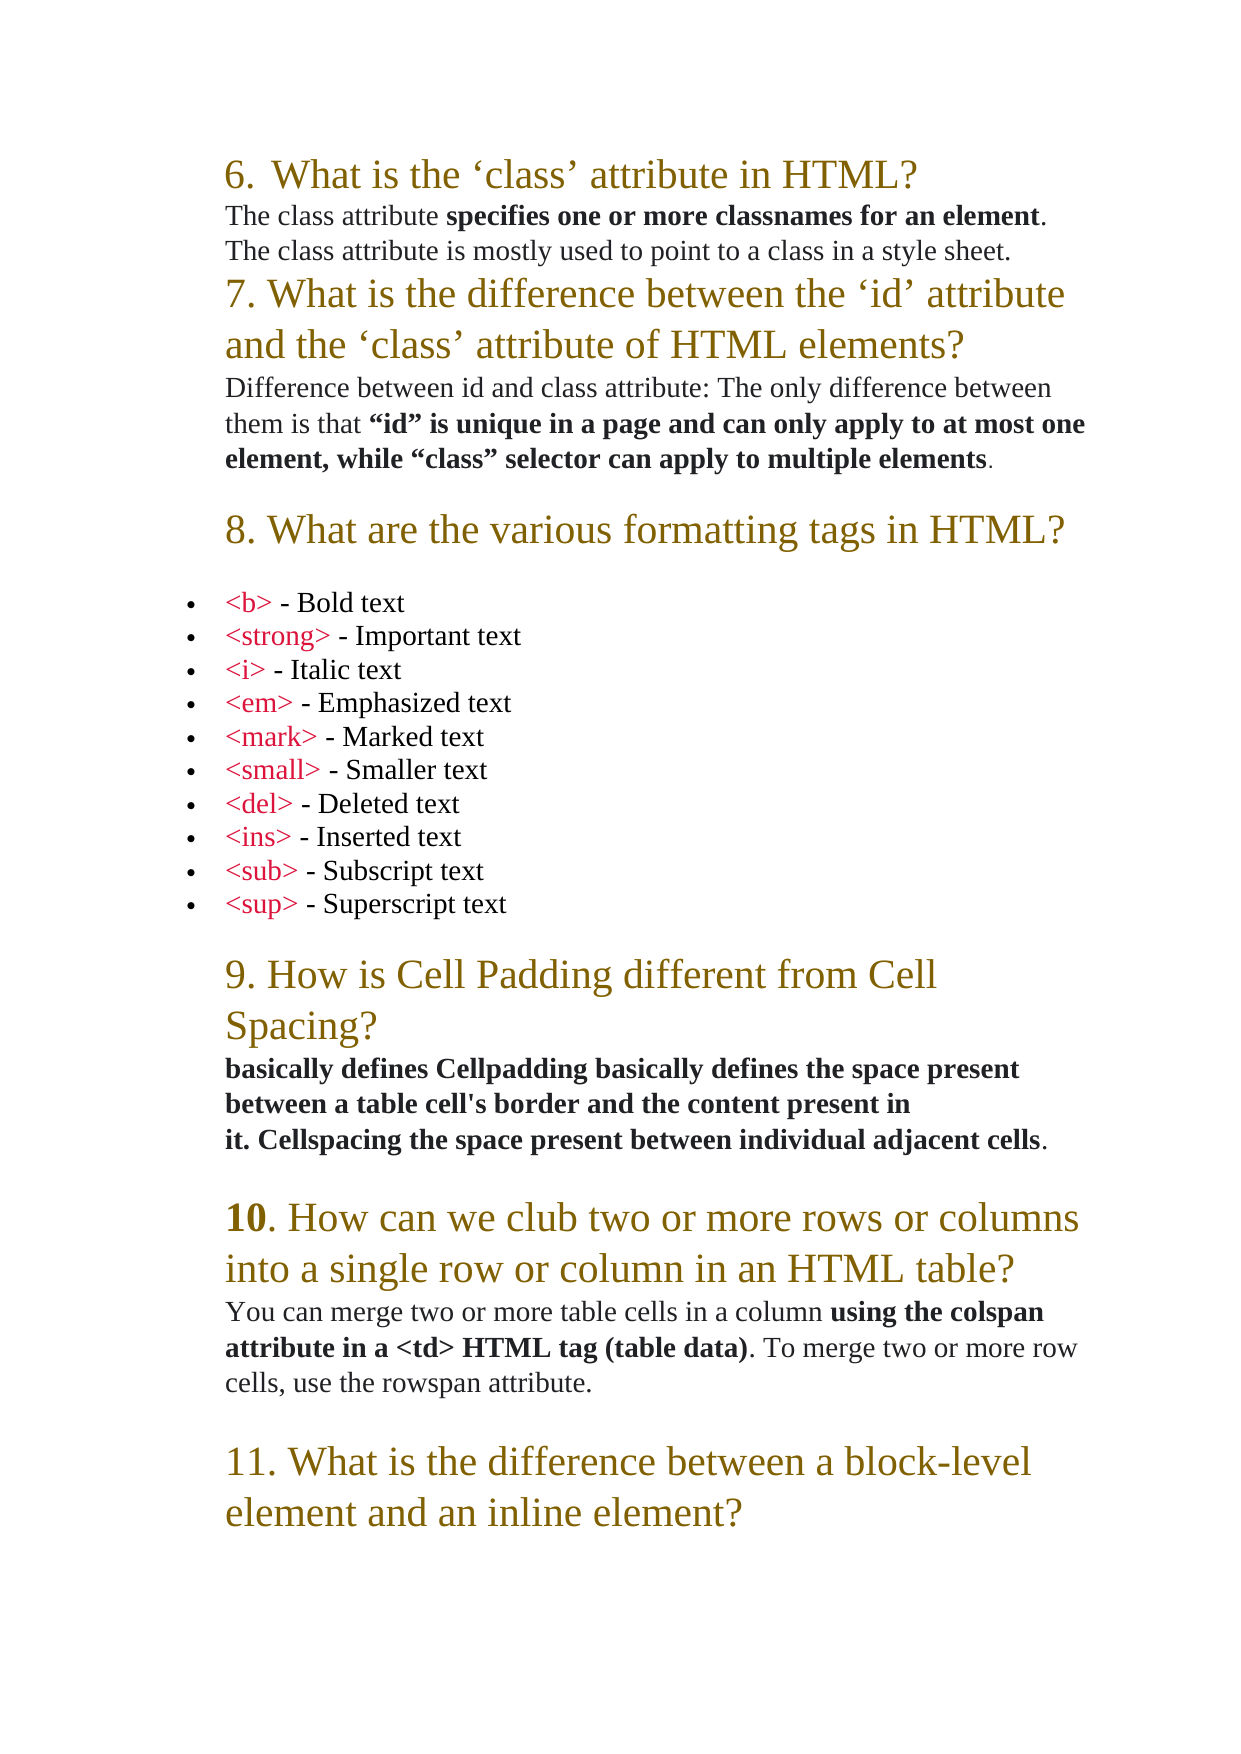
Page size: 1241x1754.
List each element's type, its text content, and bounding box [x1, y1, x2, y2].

list 7. What is the difference between the ‘id’ attribute and the ‘class’ attribute of HTML elements? [225, 269, 1090, 368]
list basically defines Cellpadding basically defines the space present between a table cell's border and the content present in it. Cellspacing the space present between individual adjacent cells. [225, 1051, 1090, 1155]
list <sub> - Subscript text [187, 853, 1090, 887]
list 11. What is the difference between a block-level element and an inline element? [225, 1436, 1090, 1535]
list <small> - Smaller text [187, 752, 1090, 786]
list <sup> - Superscript text [187, 887, 1090, 920]
list <i> - Italic text [187, 652, 1090, 685]
list <del> - Deleted text [187, 786, 1090, 819]
list 9. How is Cell Padding different from Cell Spacing? [225, 949, 1090, 1048]
list <strong> - Important text [187, 618, 1090, 652]
list <b> - Bold text [187, 585, 1090, 618]
list The class attribute specifies one or more classnames for an element. The class attribute is mostly used to point to a class in a style sheet. [225, 198, 1090, 267]
list 8. What are the various formatting tags in HTML? [256, 505, 1090, 553]
list 10. How can we club two or more rows or columns into a single row or column in an HTML table? [225, 1193, 1090, 1292]
list What is the ‘class’ attribute in HTML? [224, 150, 1090, 198]
list <ins> - Inserted text [187, 819, 1090, 853]
list You can merge two or more table cells in a column using the colspan attribute in a <td> HTML tag (table data). To merge two or more row cells, use the rowspan attribute. [225, 1294, 1090, 1399]
list Difference between id and class attribute: The only difference between them is that “id” is unique in a page and can only apply to at most one element, while “class” selector can apply to multiple elements. [225, 370, 1090, 475]
list <mark> - Marked text [187, 719, 1090, 752]
list <em> - Emphasized text [187, 685, 1090, 719]
